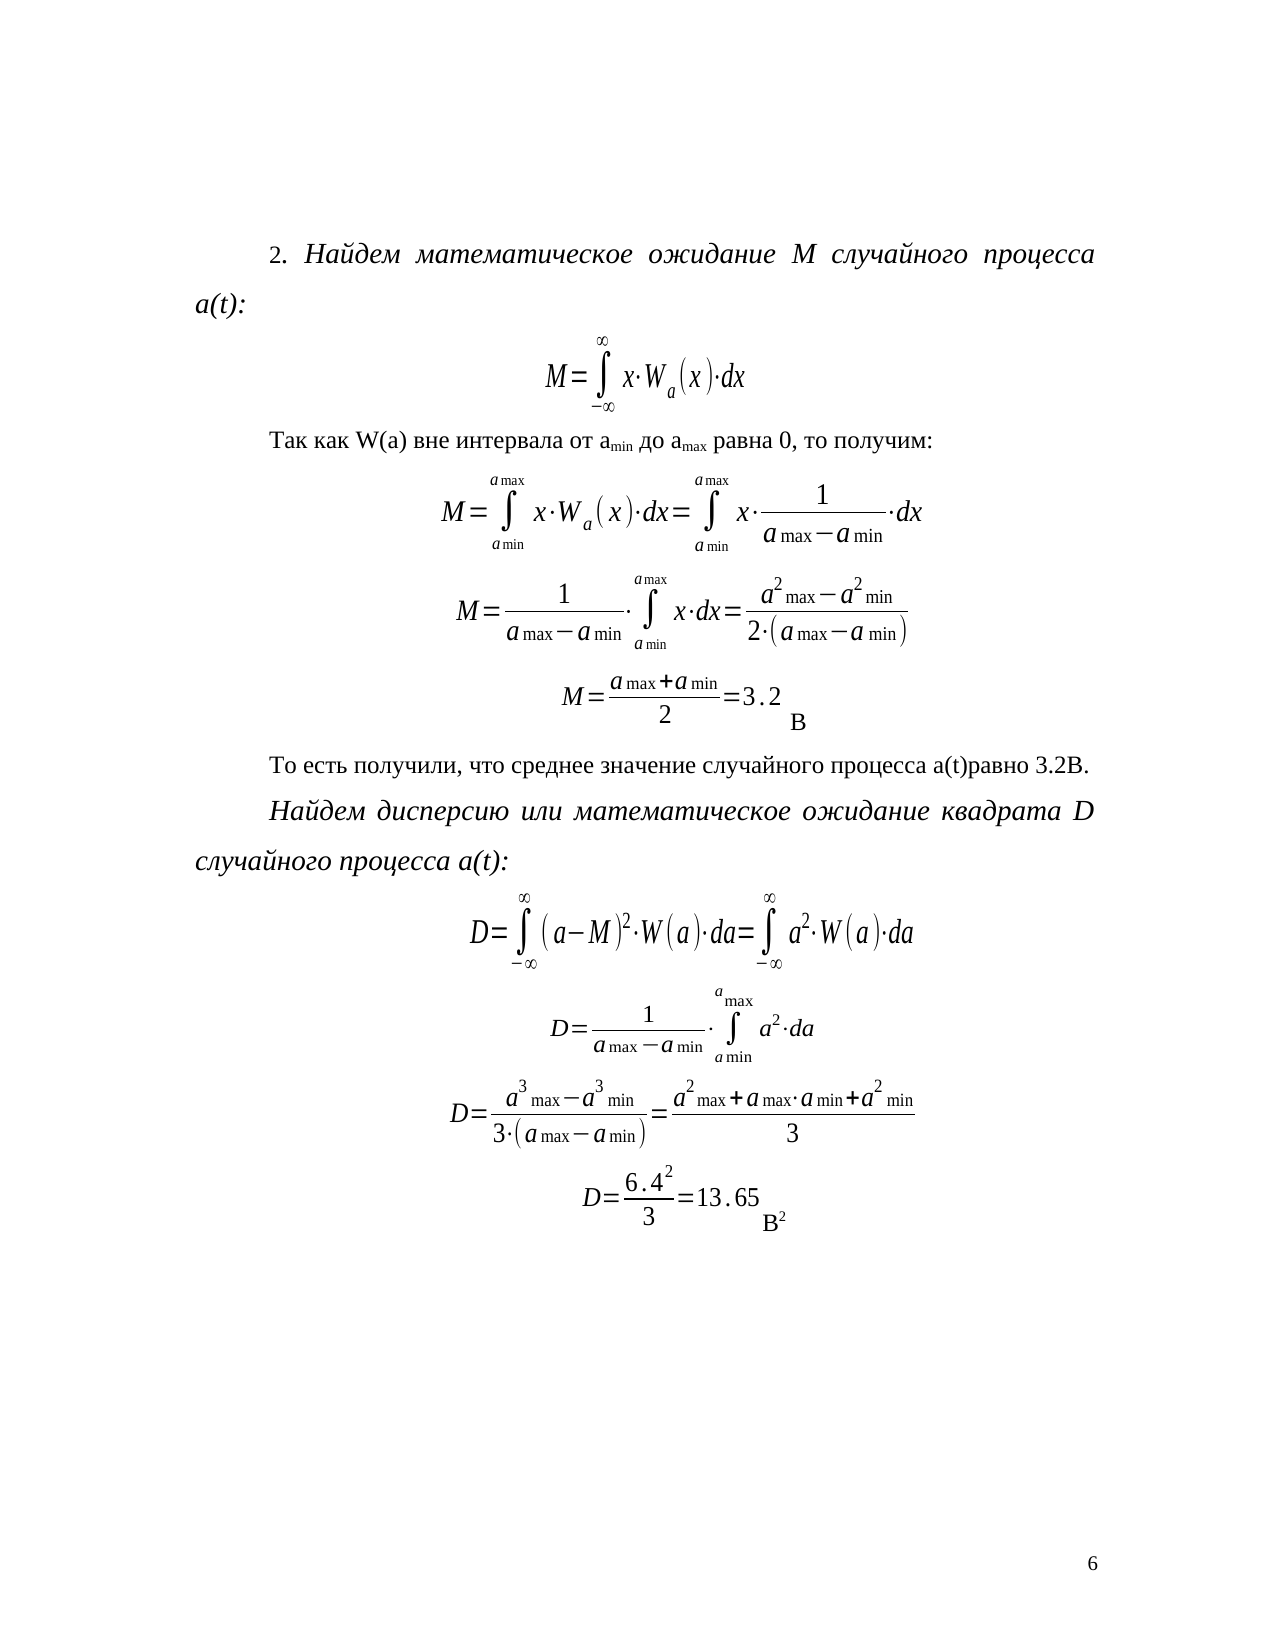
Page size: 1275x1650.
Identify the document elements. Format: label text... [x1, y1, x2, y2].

text 2. Найдем математическое ожидание M случайного процесса a(t): [195, 236, 1098, 320]
text В2 [195, 1162, 1098, 1236]
text То есть получили, что среднее значение случайного процесса a(t)равно 3.2В. [195, 750, 1098, 778]
text Так как W(a) вне интервала от amin до amax равна 0, то получим: [195, 425, 1098, 454]
text В [195, 666, 1098, 735]
text Найдем дисперсию или математическое ожидание квадрата D случайного процесса a(t): [195, 793, 1098, 877]
